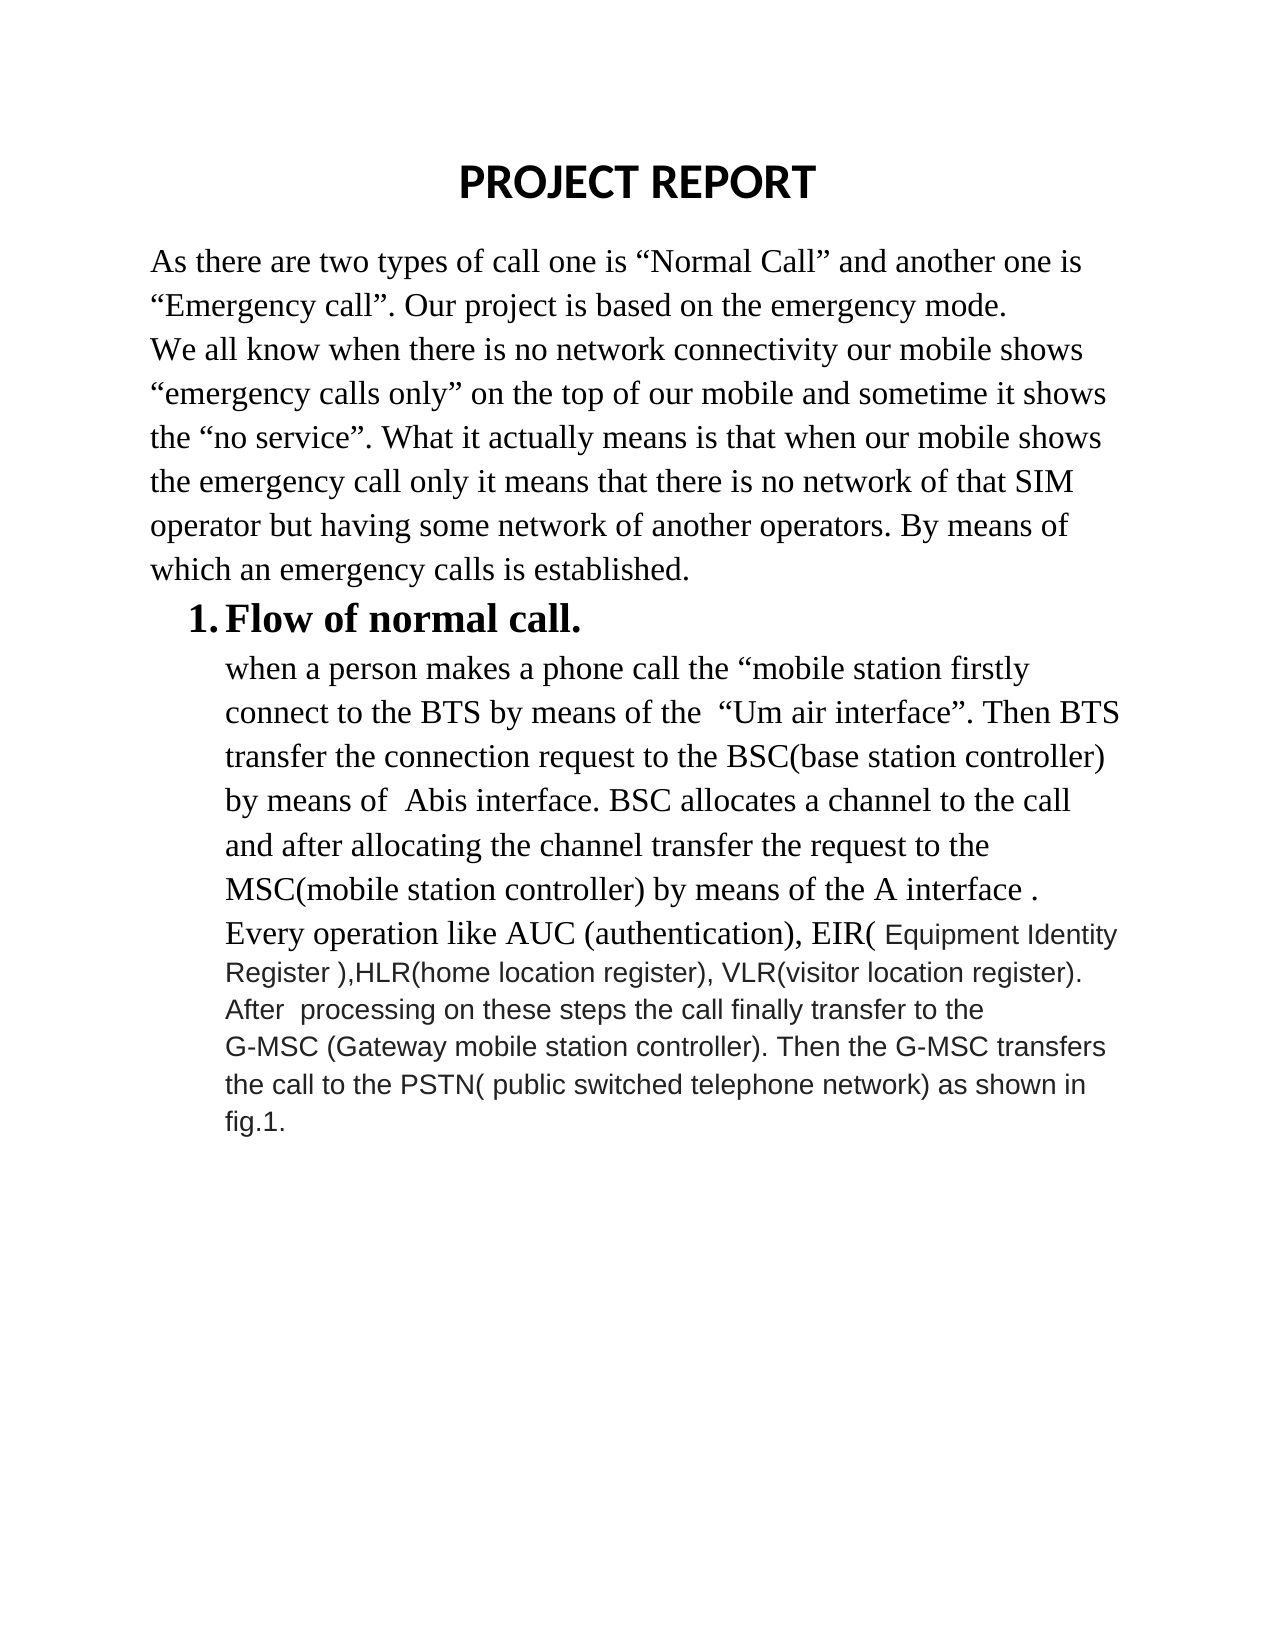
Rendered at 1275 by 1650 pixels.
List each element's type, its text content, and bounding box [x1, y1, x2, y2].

text We all know when there is no network connectivity our mobile shows “emergency calls only” on the top of our mobile and sometime it shows the “no service”. What it actually means is that when our mobile shows the emergency call only it means that there is no network of that SIM operator but having some network of another operators. By means of which an emergency calls is established. [150, 329, 1125, 588]
list Flow of normal call. [187, 593, 1125, 641]
list when a person makes a phone call the “mobile station firstly connect to the BTS by means of the “Um air interface”. Then BTS transfer the connection request to the BSC(base station controller) by means of Abis interface. BSC allocates a channel to the call and after allocating the channel transfer the request to the MSC(mobile station controller) by means of the A interface . Every operation like AUC (authentication), EIR( Equipment Identity Register ),HLR(home location register), VLR(visitor location register). After processing on these steps the call finally transfer to the G-MSC (Gateway mobile station controller). Then the G-MSC transfers the call to the PSTN( public switched telephone network) as shown in fig.1. In fig. 1 Normal call flow. [225, 648, 1125, 1137]
text PROJECT REPORT [150, 150, 1125, 211]
text As there are two types of call one is “Normal Call” and another one is “Emergency call”. Our project is based on the emergency mode. [150, 241, 1125, 323]
